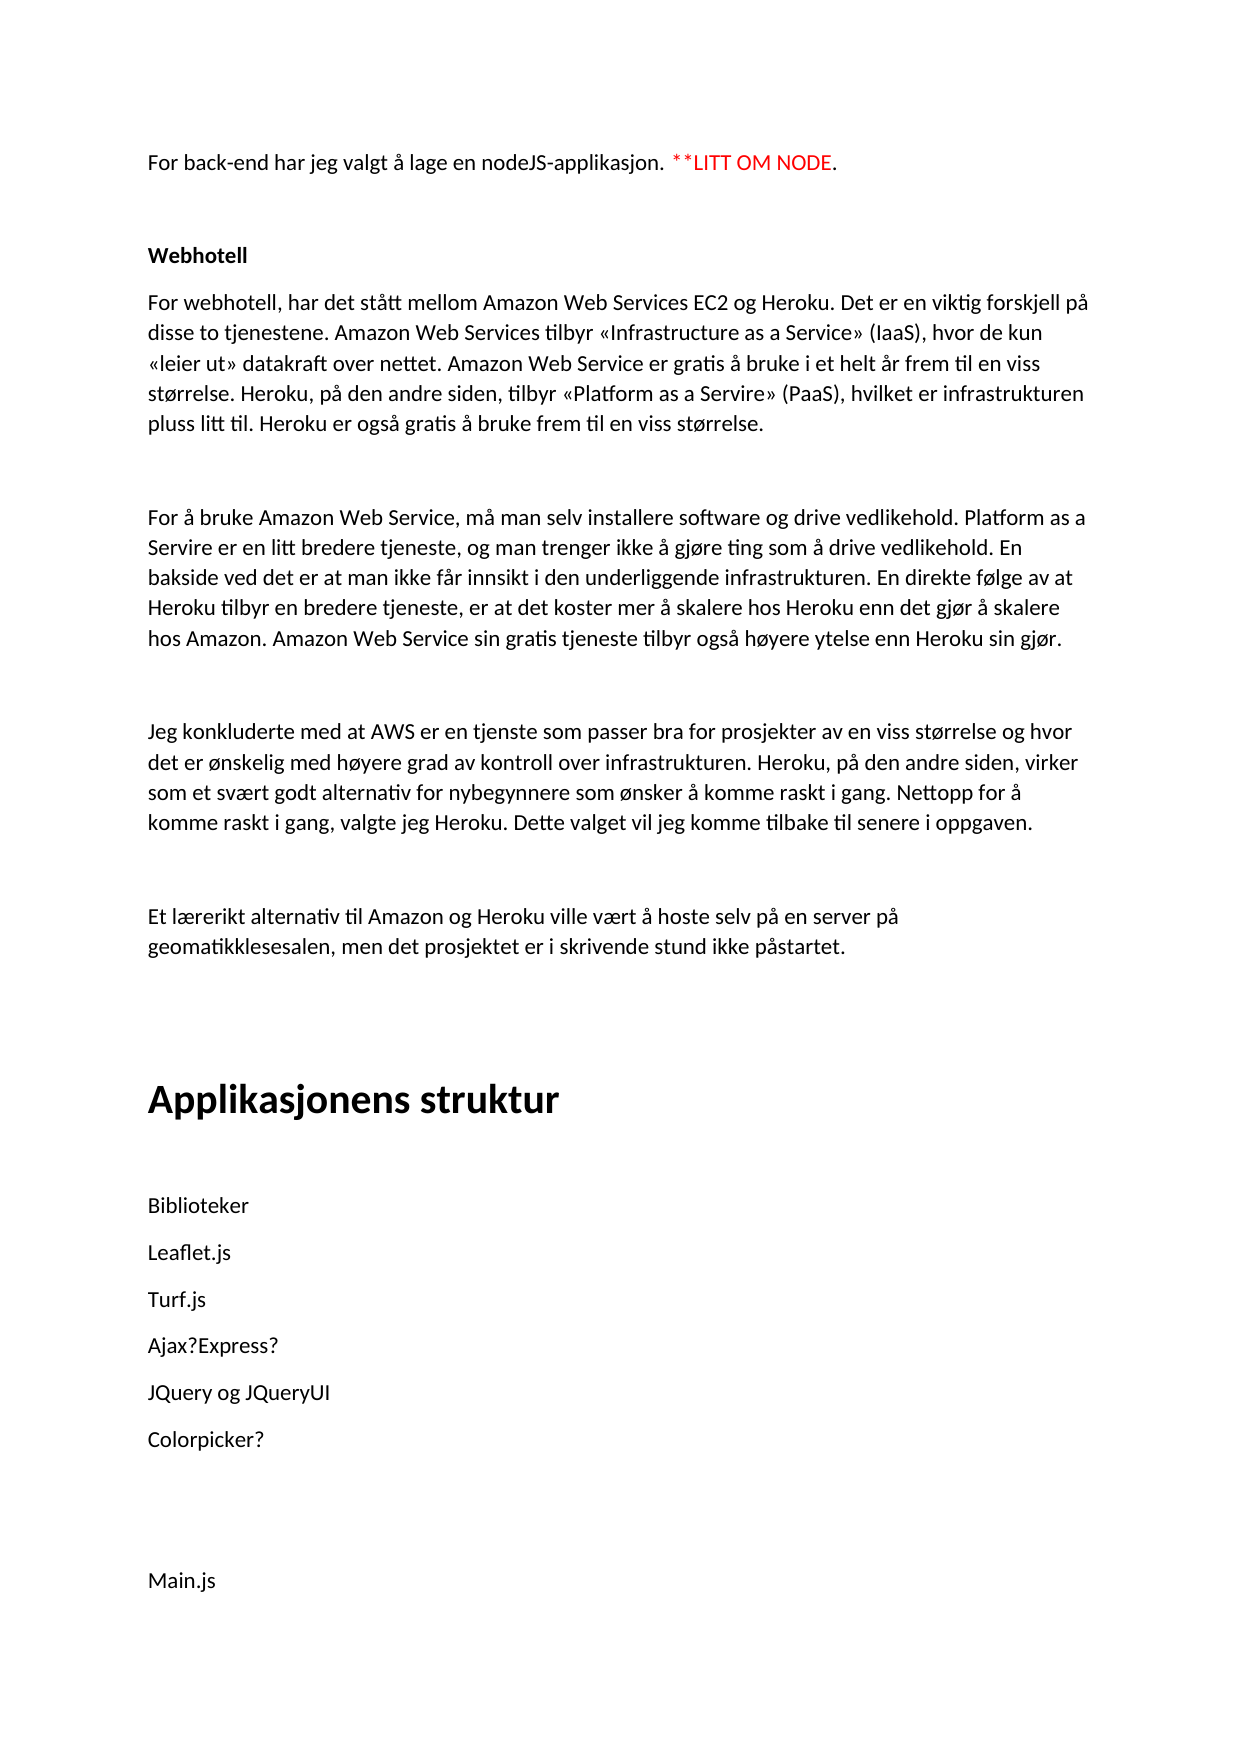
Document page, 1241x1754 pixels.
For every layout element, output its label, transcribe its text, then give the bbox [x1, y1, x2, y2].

text For å bruke Amazon Web Service, må man selv installere software og drive vedlikehold. Platform as a Servire er en litt bredere tjeneste, og man trenger ikke å gjøre ting som å drive vedlikehold. En bakside ved det er at man ikke får innsikt i den underliggende infrastrukturen. En direkte følge av at Heroku tilbyr en bredere tjeneste, er at det koster mer å skalere hos Heroku enn det gjør å skalere hos Amazon. Amazon Web Service sin gratis tjeneste tilbyr også høyere ytelse enn Heroku sin gjør. [148, 503, 1093, 652]
text Et lærerikt alternativ til Amazon og Heroku ville vært å hoste selv på en server på geomatikklesesalen, men det prosjektet er i skrivende stund ikke påstartet. [148, 902, 1093, 960]
text For webhotell, har det stått mellom Amazon Web Services EC2 og Heroku. Det er en viktig forskjell på disse to tjenestene. Amazon Web Services tilbyr «Infrastructure as a Service» (IaaS), hvor de kun «leier ut» datakraft over nettet. Amazon Web Service er gratis å bruke i et helt år frem til en viss størrelse. Heroku, på den andre siden, tilbyr «Platform as a Servire» (PaaS), hvilket er infrastrukturen pluss litt til. Heroku er også gratis å bruke frem til en viss størrelse. [148, 288, 1093, 437]
text For back-end har jeg valgt å lage en nodeJS-applikasjon. **LITT OM NODE. [148, 148, 1093, 176]
text Turf.js [148, 1285, 1093, 1313]
text Webhotell [148, 241, 1093, 269]
text Main.js [148, 1566, 1093, 1594]
text JQuery og JQueryUI [148, 1378, 1093, 1407]
text Colorpicker? [148, 1425, 1093, 1453]
text Biblioteker [148, 1191, 1093, 1219]
text Leaflet.js [148, 1238, 1093, 1266]
text Applikasjonens struktur [148, 1073, 1093, 1123]
text Ajax?Express? [148, 1332, 1093, 1360]
text Jeg konkluderte med at AWS er en tjenste som passer bra for prosjekter av en viss størrelse og hvor det er ønskelig med høyere grad av kontroll over infrastrukturen. Heroku, på den andre siden, virker som et svært godt alternativ for nybegynnere som ønsker å komme raskt i gang. Nettopp for å komme raskt i gang, valgte jeg Heroku. Dette valget vil jeg komme tilbake til senere i oppgaven. [148, 717, 1093, 836]
